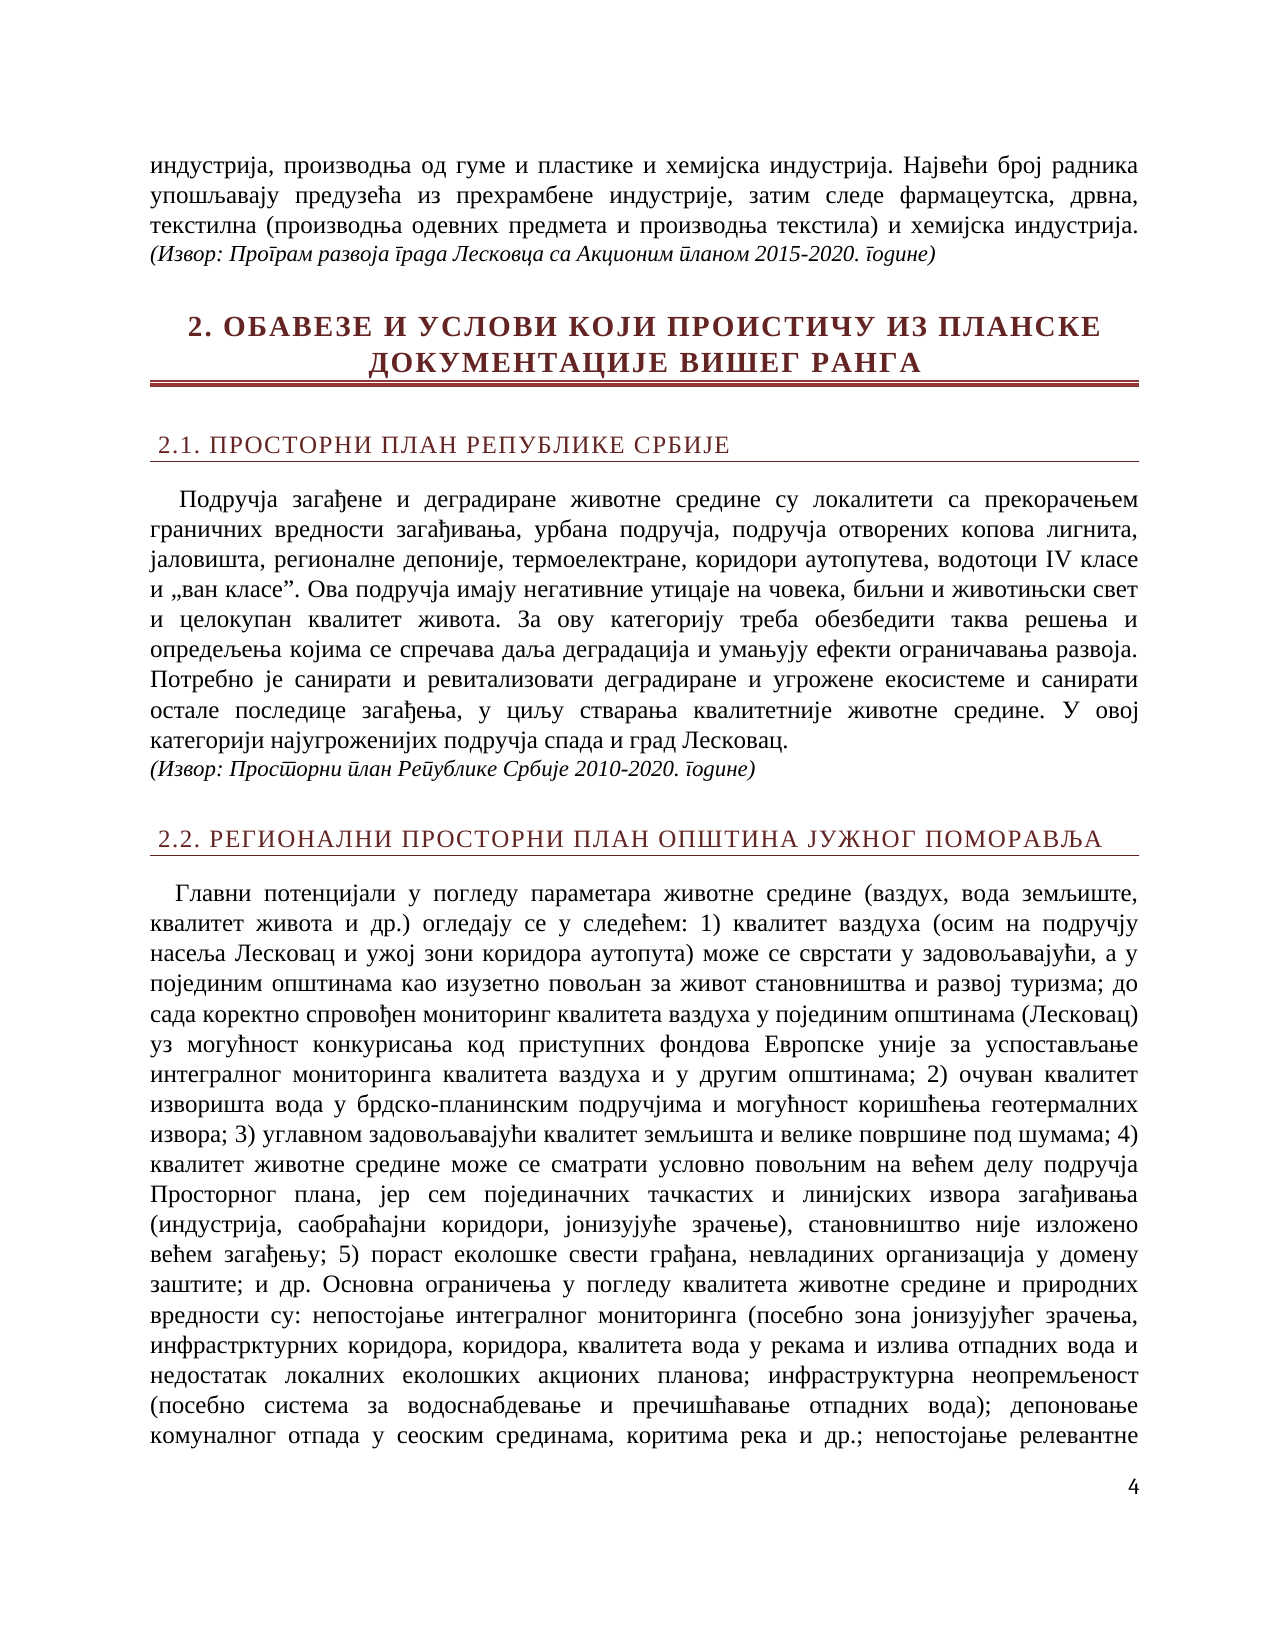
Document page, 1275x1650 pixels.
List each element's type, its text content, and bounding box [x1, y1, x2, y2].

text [150, 878, 1139, 1449]
subtitle 2.2. Регионални просторни план општина Јужног Поморавља [150, 824, 1139, 855]
text Подручја загађене и деградиране животне средине су локалитети са прекорачењем граничних вредности загађивања, урбана подручја, подручја отворених копова лигнита, јаловишта, регионалне депоније, термоелектране, коридори аутопутева, водотоци IV класе и „ван класе”. Ова подручја имају негативние утицаје на човека, биљни и животињски свет и целокупан квалитет живота. За ову категорију треба обезбедити таква решења и опредељења којима се спречава даља деградација и умањују ефекти ограничавања развоја. Потребно је санирати и ревитализовати деградиране и угрожене екосистеме и санирати остале последице загађења, у циљу стварања квалитетније животне средине. У овој категорији најугроженијих подручја спада и град Лесковац. [150, 484, 1139, 753]
text (Извор: Просторни план Републике Србије 2010-2020. године) [150, 755, 1139, 781]
subtitle 2. Обавезе и услови који проистичу из планске документације вишег ранга [150, 309, 1139, 380]
subtitle 2.1. Просторни план Републике Србије [150, 430, 1139, 461]
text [150, 150, 1139, 267]
